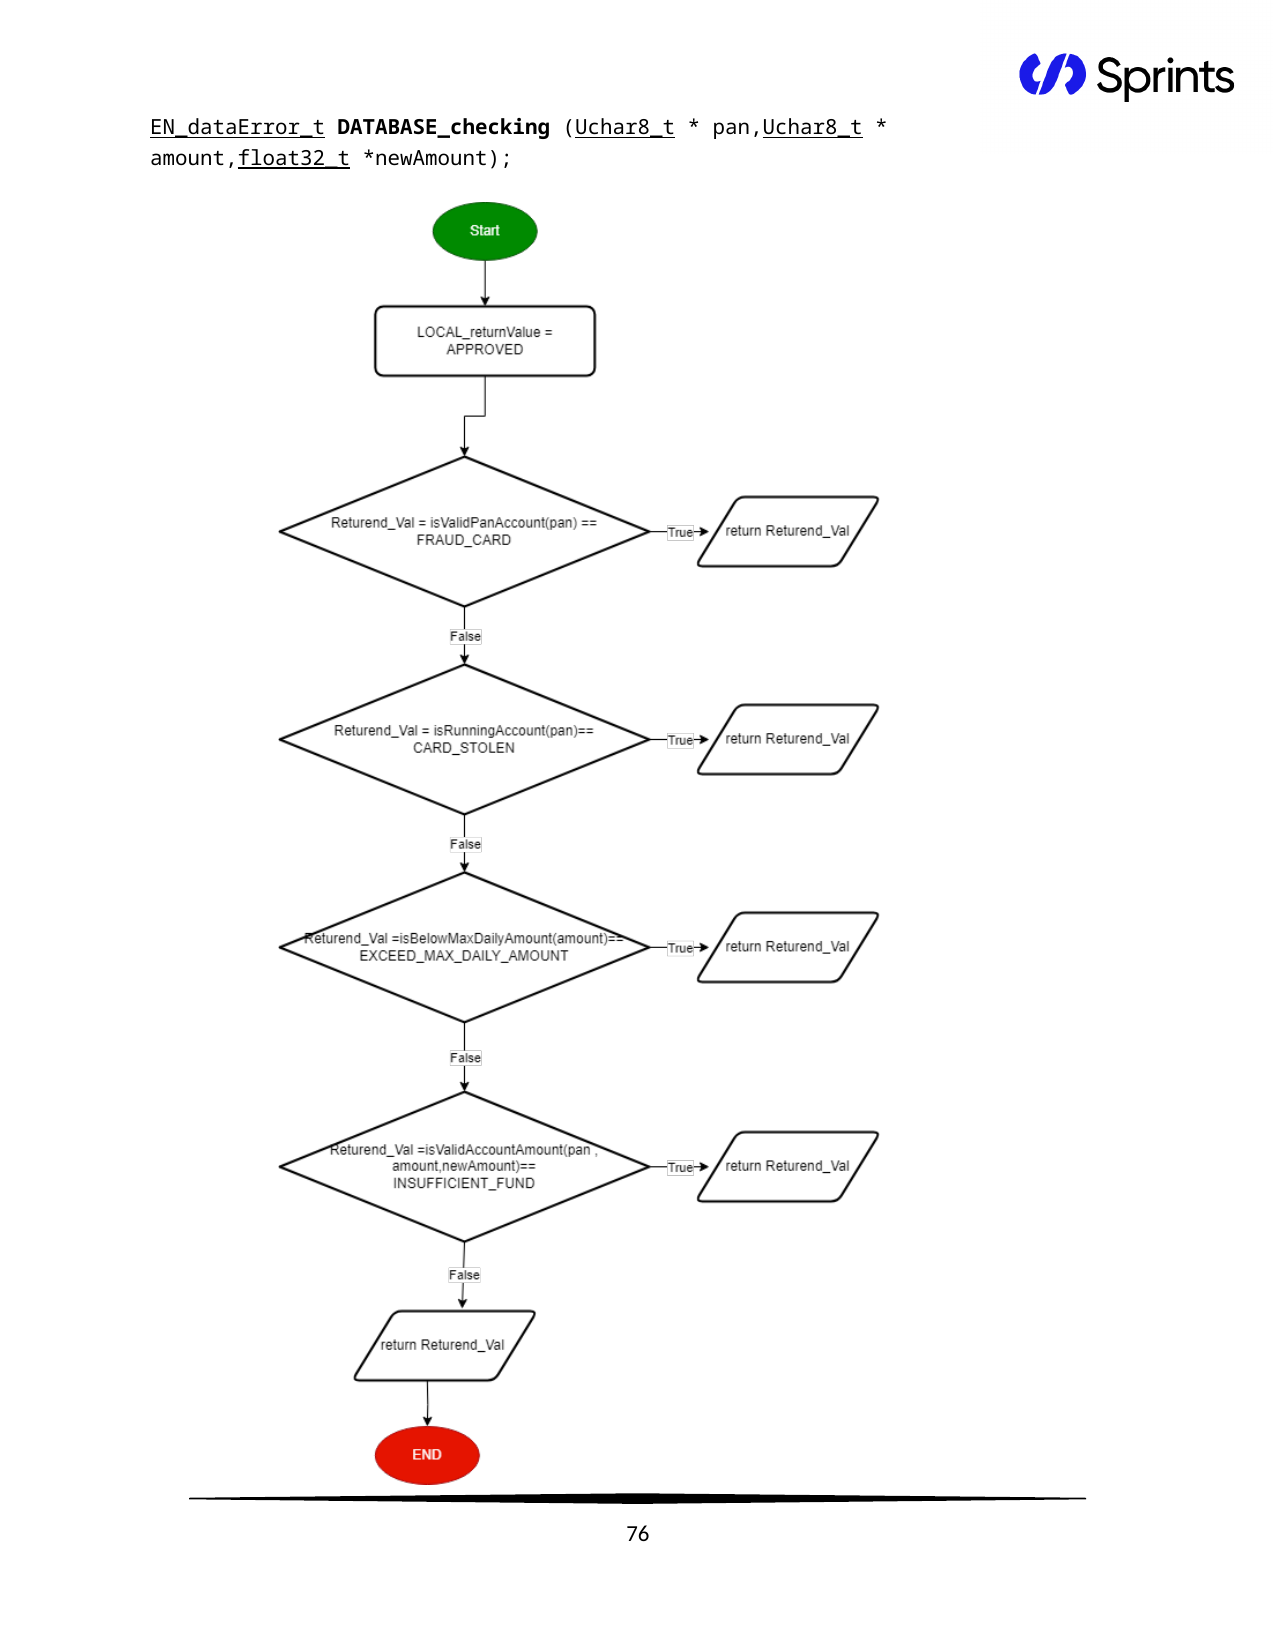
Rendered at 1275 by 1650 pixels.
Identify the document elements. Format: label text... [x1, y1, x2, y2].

text EN_dataError_t DATABASE_checking (Uchar8_t * pan,Uchar8_t * amount,float32_t *newAmount); [150, 112, 1125, 172]
picture [978, 0, 1273, 153]
picture [278, 202, 881, 1485]
